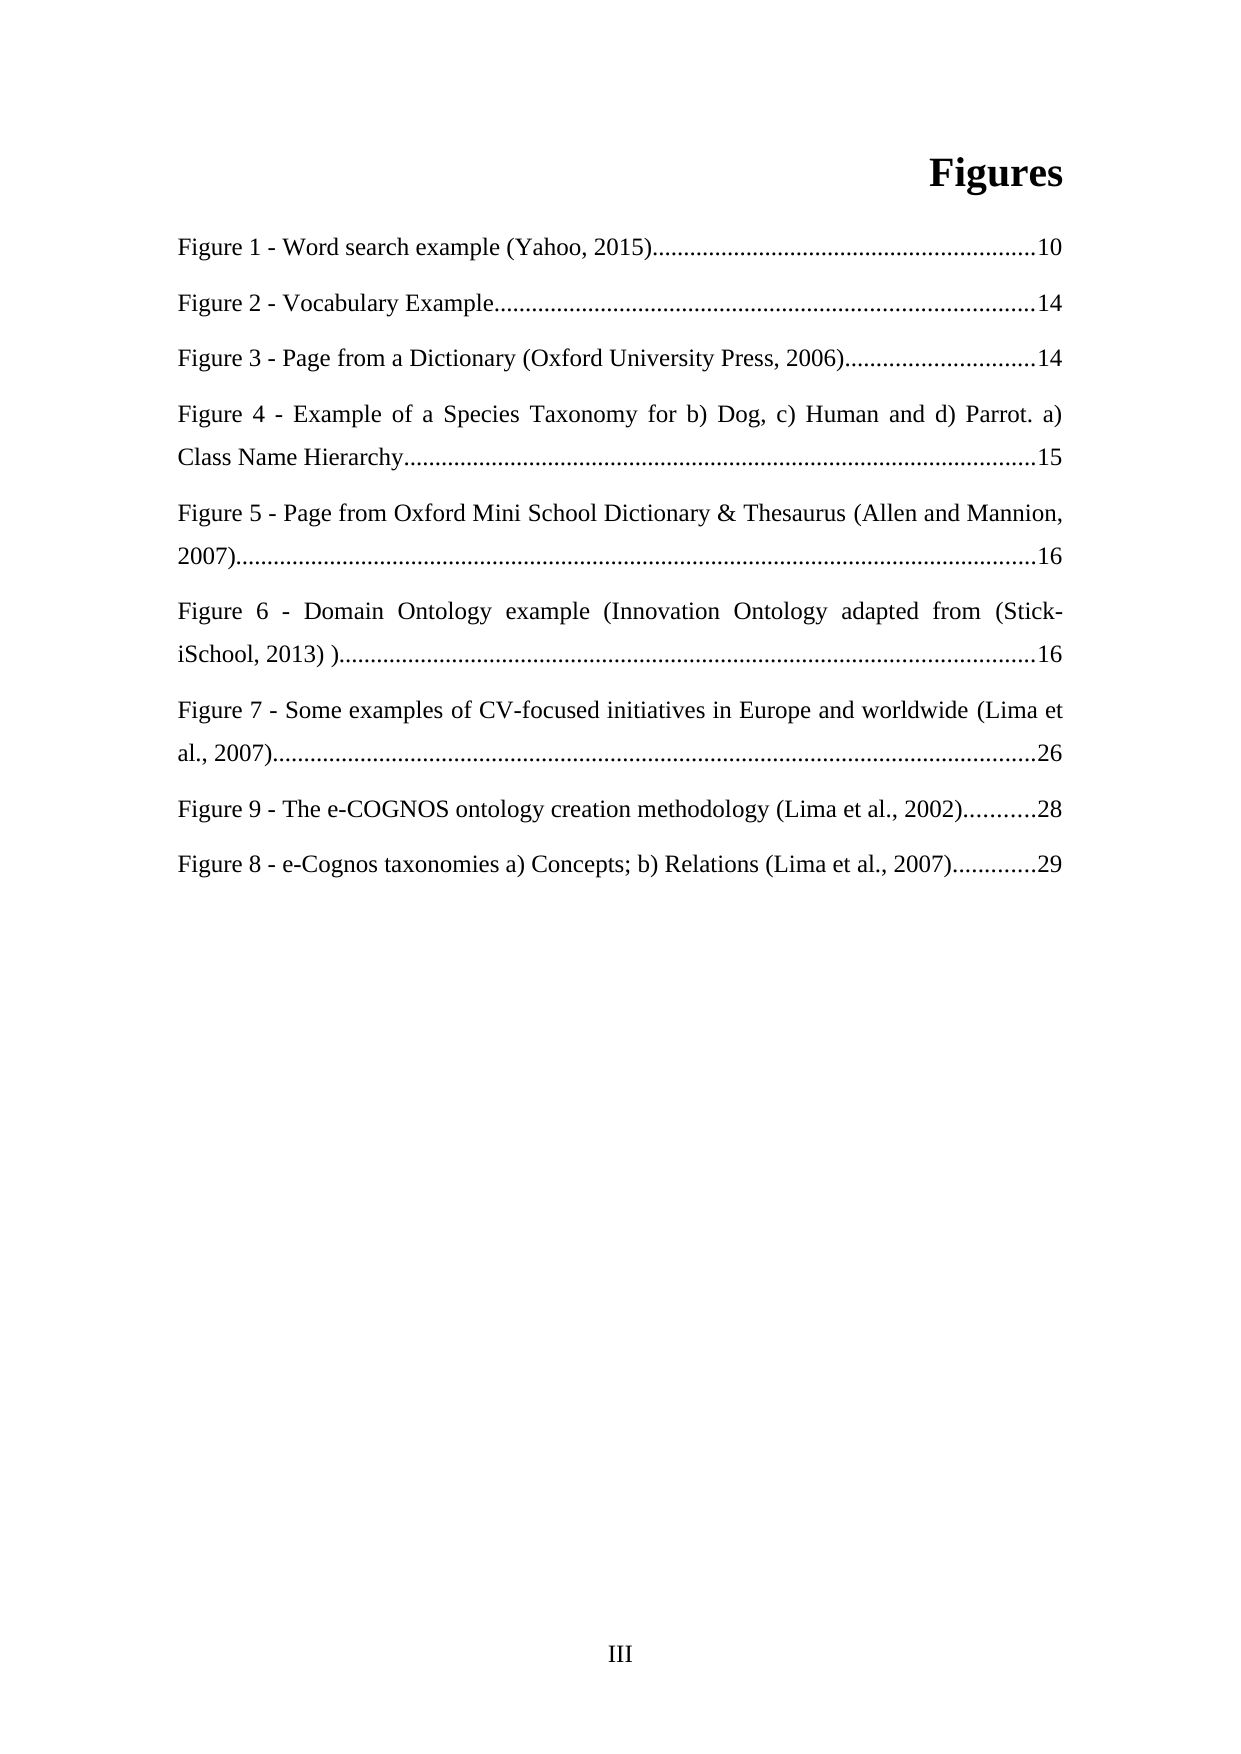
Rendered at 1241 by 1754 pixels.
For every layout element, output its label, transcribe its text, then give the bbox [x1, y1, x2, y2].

subtitle Figures [177, 148, 1063, 196]
text Figure 5 - Page from Oxford Mini School Dictionary & Thesaurus (Allen and Mannion, 2007) 16 [177, 498, 1063, 569]
text Figure 6 - Domain Ontology example (Innovation Ontology adapted from (Stick-iSchool, 2013) ) 16 [177, 596, 1063, 668]
text Figure 9 - The e-COGNOS ontology creation methodology (Lima et al., 2002) 28 [177, 794, 1063, 823]
text Figure 3 - Page from a Dictionary (Oxford University Press, 2006) 14 [177, 343, 1063, 372]
text Figure 2 - Vocabulary Example 14 [177, 288, 1063, 316]
text Figure 4 - Example of a Species Taxonomy for b) Dog, c) Human and d) Parrot. a) Class Name Hierarchy. 15 [177, 399, 1063, 471]
text Figure 8 - e-Cognos taxonomies a) Concepts; b) Relations (Lima et al., 2007) 29 [177, 849, 1063, 878]
text Figure 1 - Word search example (Yahoo, 2015) 10 [177, 232, 1063, 261]
text Figure 7 - Some examples of CV-focused initiatives in Europe and worldwide (Lima et al., 2007) 26 [177, 695, 1063, 767]
